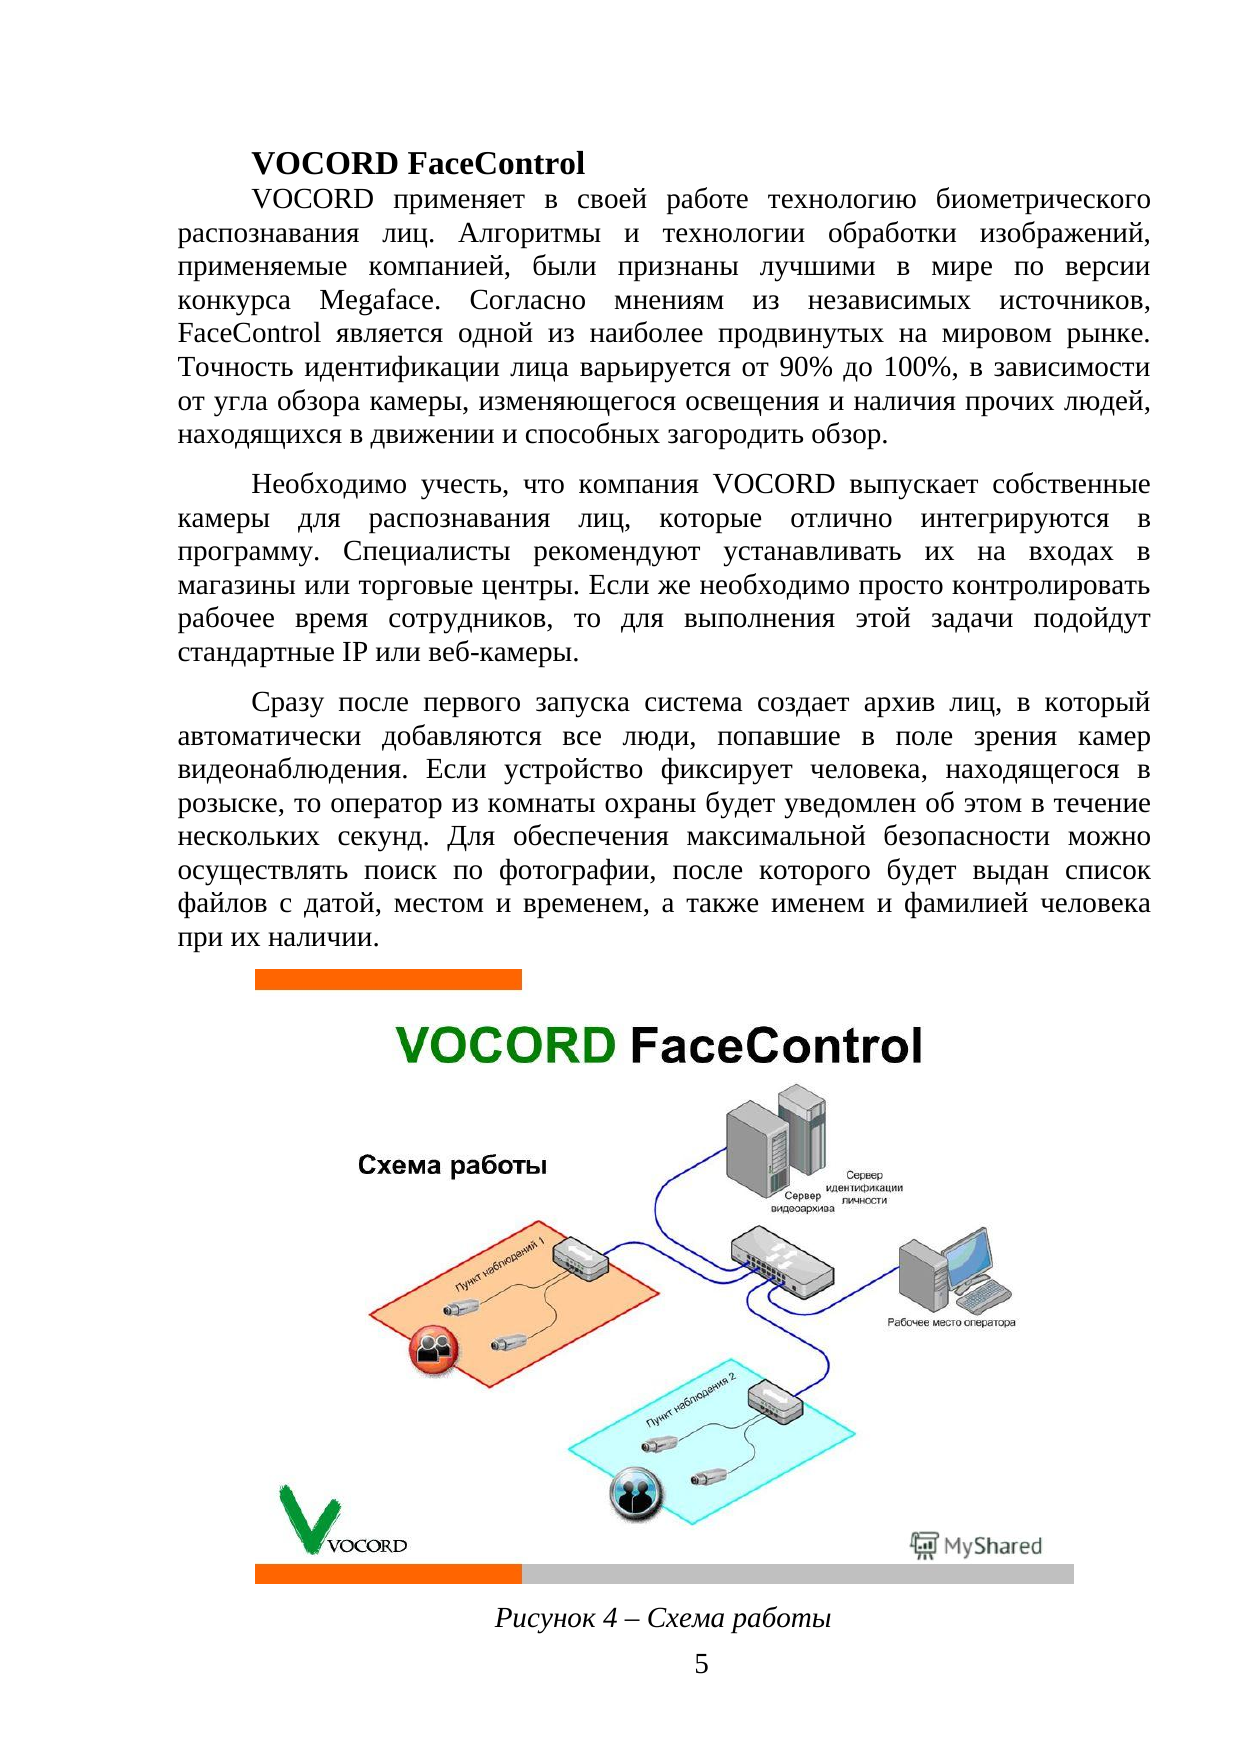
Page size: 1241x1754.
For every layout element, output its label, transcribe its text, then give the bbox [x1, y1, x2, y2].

text Рисунок 4 – Схема работы [177, 1600, 1152, 1634]
text Необходимо учесть, что компания VOCORD выпускает собственные камеры для распознавания лиц, которые отлично интегрируются в программу. Специалисты рекомендуют устанавливать их на входах в магазины или торговые центры. Если же необходимо просто контролировать рабочее время сотрудников, то для выполнения этой задачи подойдут стандартные IP или веб-камеры. [177, 466, 1152, 668]
text VOCORD применяет в своей работе технологию биометрического распознавания лиц. Алгоритмы и технологии обработки изображений, применяемые компанией, были признаны лучшими в мире по версии конкурса Megaface. Согласно мнениям из независимых источников, FaceControl является одной из наиболее продвинутых на мировом рынке. Точность идентификации лица варьируется от 90% до 100%, в зависимости от угла обзора камеры, изменяющегося освещения и наличия прочих людей, находящихся в движении и способных загородить обзор. [177, 181, 1152, 450]
subtitle VOCORD FaceControl [177, 143, 1152, 181]
picture [255, 969, 1074, 1584]
text Сразу после первого запуска система создает архив лиц, в который автоматически добавляются все люди, попавшие в поле зрения камер видеонаблюдения. Если устройство фиксирует человека, находящегося в розыске, то оператор из комнаты охраны будет уведомлен об этом в течение нескольких секунд. Для обеспечения максимальной безопасности можно осуществлять поиск по фотографии, после которого будет выдан список файлов с датой, местом и временем, а также именем и фамилией человека при их наличии. [177, 684, 1152, 953]
